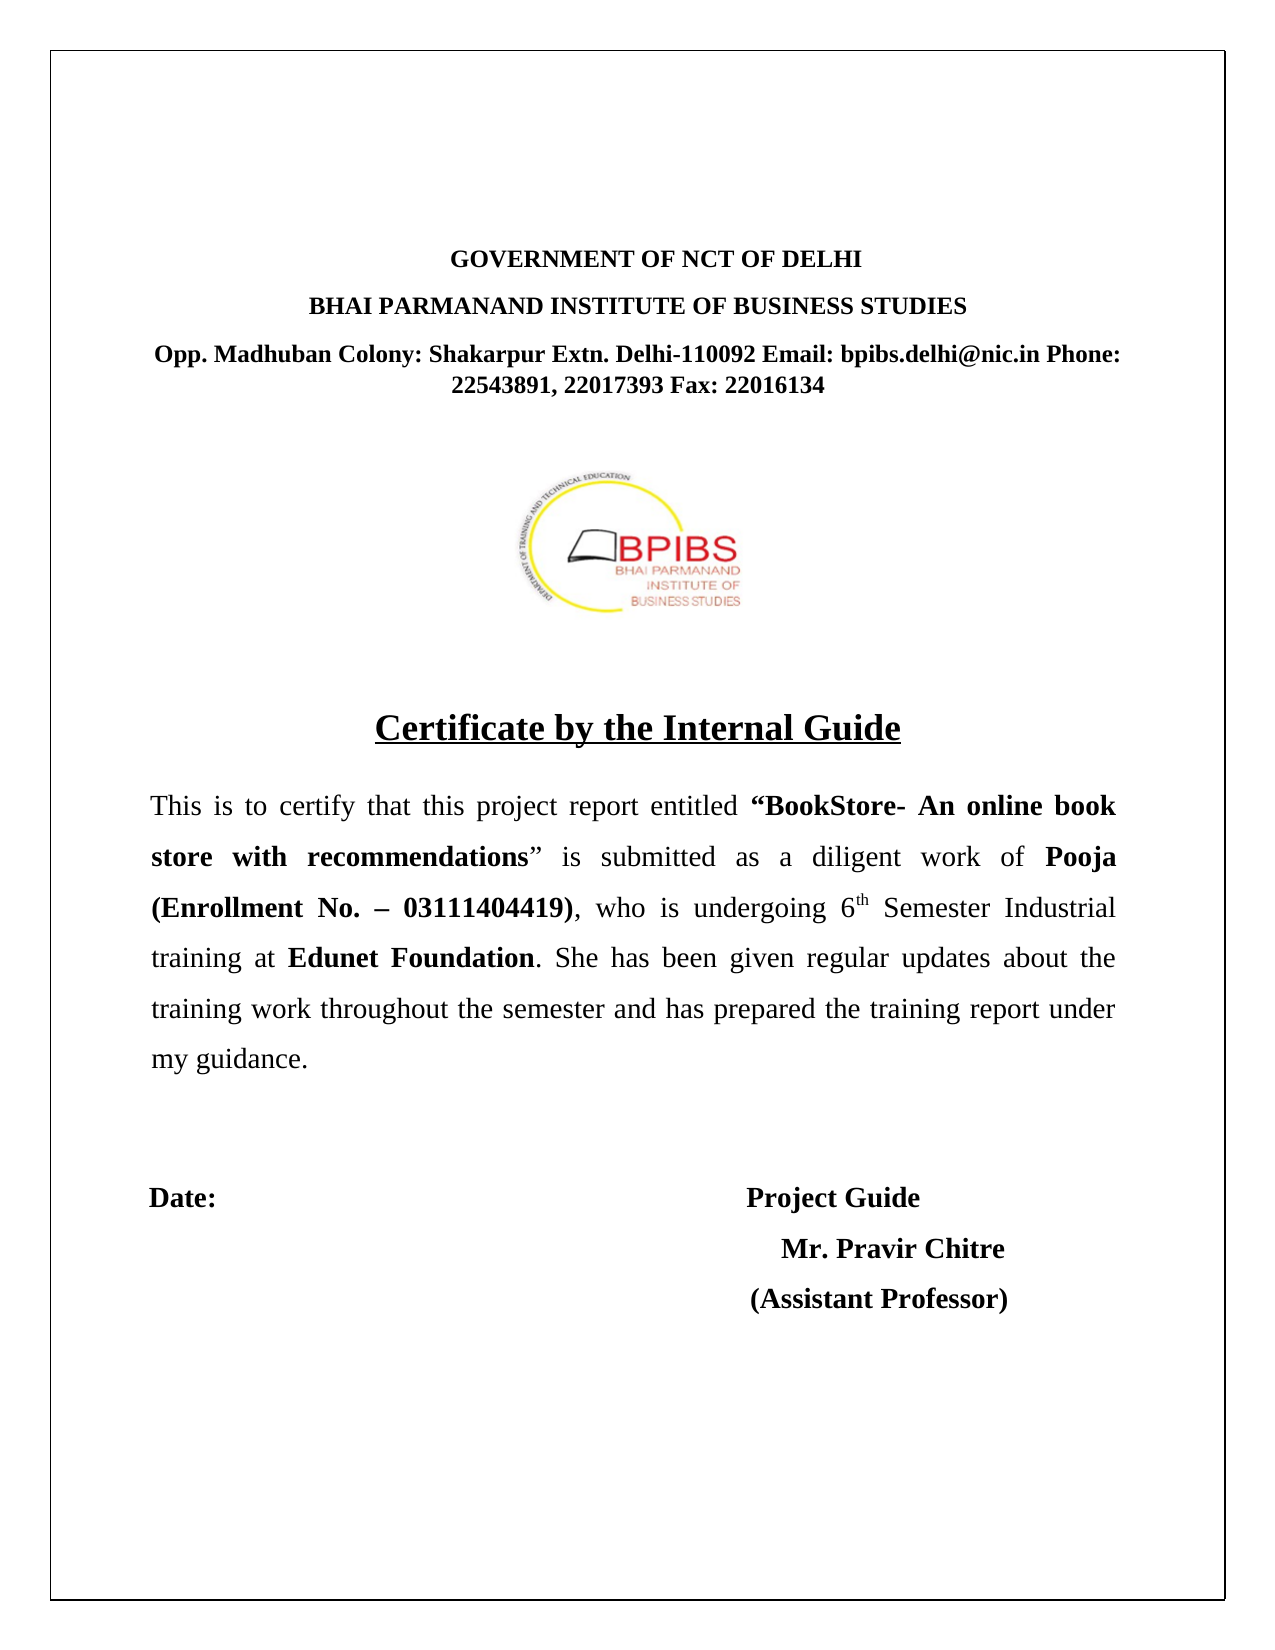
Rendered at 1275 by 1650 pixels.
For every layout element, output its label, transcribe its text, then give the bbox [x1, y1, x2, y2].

text This is to certify that this project report entitled “BookStore- An online book store with recommendations” is submitted as a diligent work of Pooja (Enrollment No. – 03111404419), who is undergoing 6th Semester Industrial training at Edunet Foundation. She has been given regular updates about the training work throughout the semester and has prepared the training report under my guidance. [150, 788, 1116, 1075]
text GOVERNMENT OF NCT OF DELHI [375, 244, 1126, 272]
subtitle Certificate by the Internal Guide [150, 705, 1126, 748]
text Mr. Pravir Chitre [150, 1232, 1005, 1265]
subtitle Date: Project Guide [148, 1181, 1126, 1214]
text Opp. Madhuban Colony: Shakarpur Extn. Delhi-110092 Email: bpibs.delhi@nic.in Phone: 22543891, 22017393 Fax: 22016134 [150, 339, 1126, 399]
picture [498, 464, 767, 645]
text BHAI PARMANAND INSTITUTE OF BUSINESS STUDIES [150, 291, 1126, 320]
text (Assistant Professor) [150, 1282, 1008, 1315]
